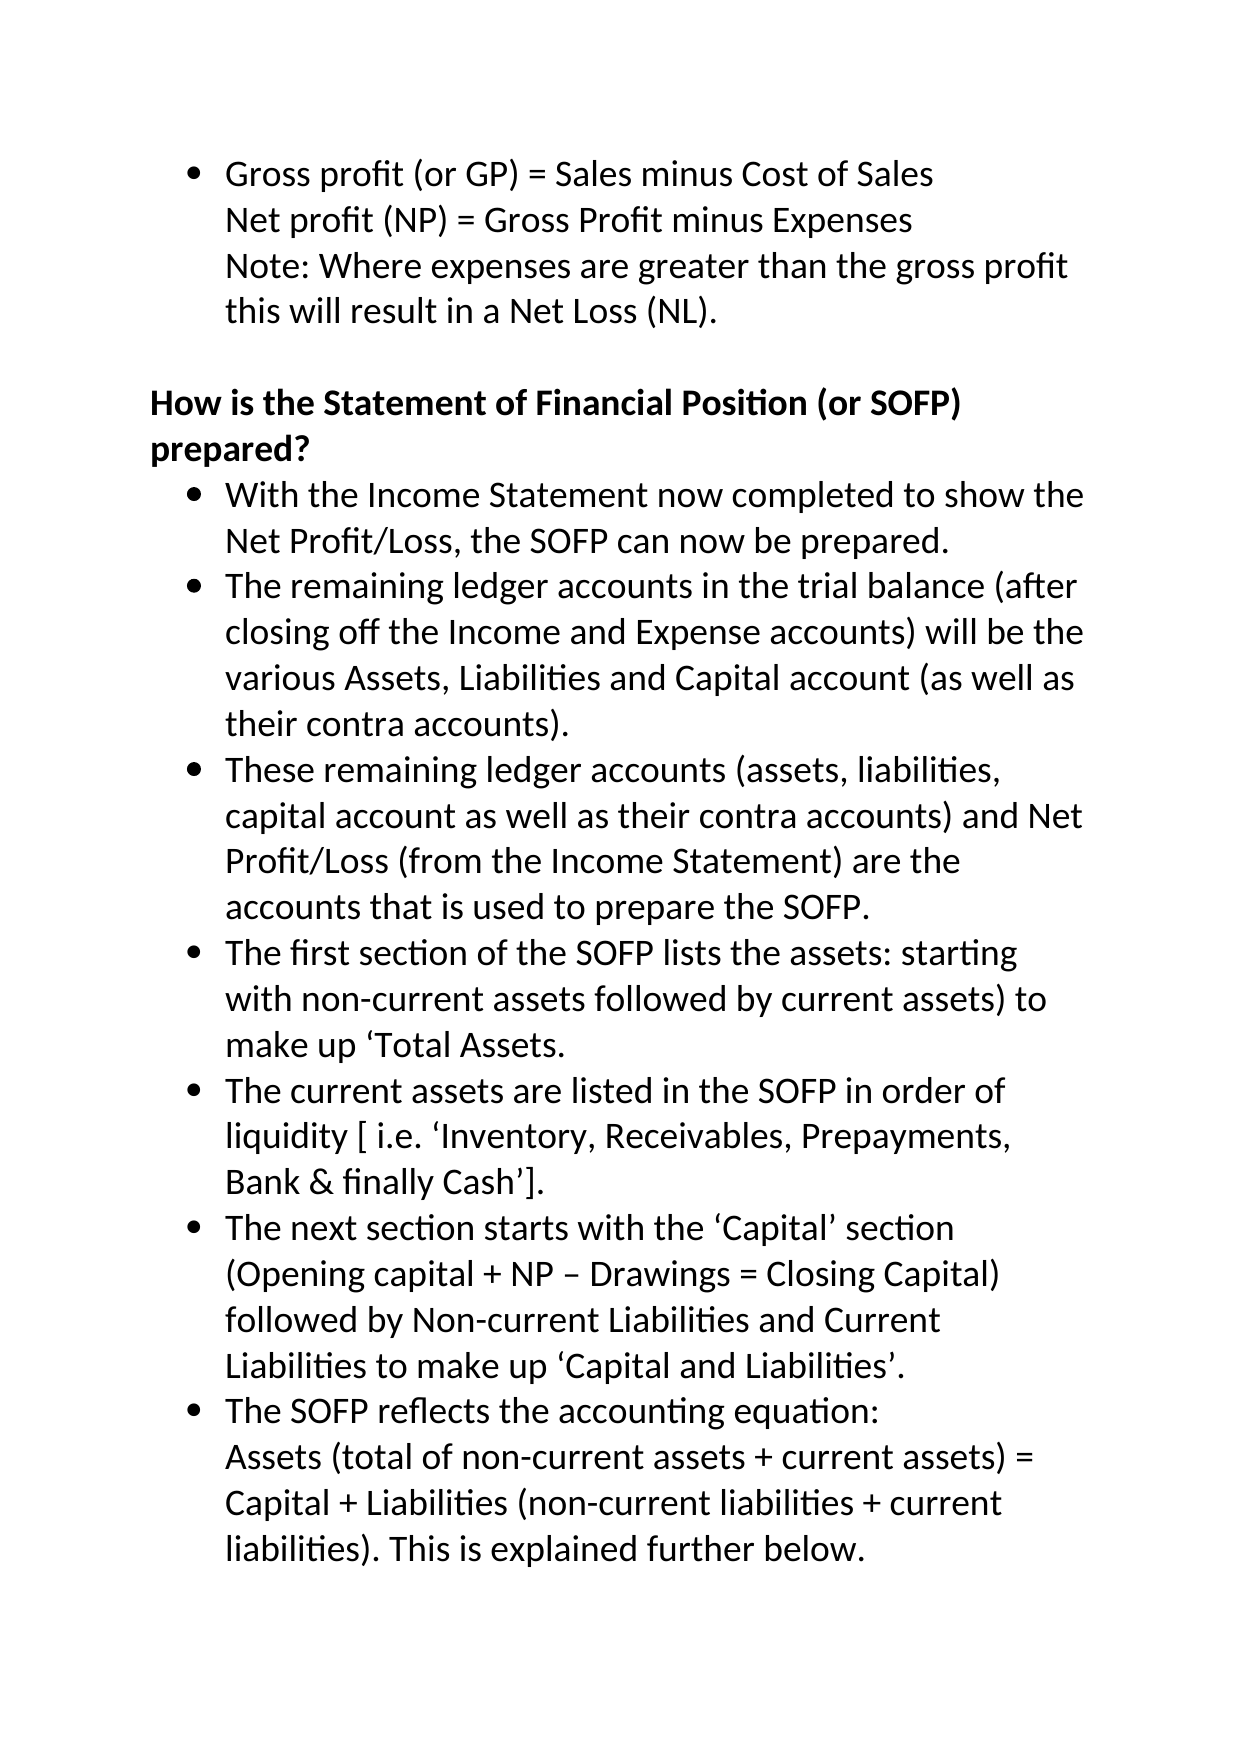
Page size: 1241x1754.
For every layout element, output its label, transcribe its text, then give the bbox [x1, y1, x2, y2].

list The remaining ledger accounts in the trial balance (after closing off the Income and Expense accounts) will be the various Assets, Liabilities and Capital account (as well as their contra accounts). [187, 562, 1090, 746]
list Assets (total of non-current assets + current assets) = Capital + Liabilities (non-current liabilities + current liabilities). This is explained further below. [225, 1433, 1090, 1571]
list Note: Where expenses are greater than the gross profit this will result in a Net Loss (NL). [225, 242, 1090, 333]
list The first section of the SOFP lists the assets: starting with non-current assets followed by current assets) to make up ‘Total Assets. [187, 929, 1090, 1067]
list These remaining ledger accounts (assets, liabilities, capital account as well as their contra accounts) and Net Profit/Loss (from the Income Statement) are the accounts that is used to prepare the SOFP. [187, 746, 1090, 929]
text How is the Statement of Financial Position (or SOFP) prepared? [150, 379, 1090, 471]
list Gross profit (or GP) = Sales minus Cost of Sales [187, 150, 1090, 196]
list Net profit (NP) = Gross Profit minus Expenses [225, 196, 1090, 242]
list The current assets are listed in the SOFP in order of liquidity [ i.e. ‘Inventory, Receivables, Prepayments, Bank & finally Cash’]. [187, 1067, 1090, 1204]
list With the Income Statement now completed to show the Net Profit/Loss, the SOFP can now be prepared. [187, 471, 1090, 562]
list The next section starts with the ‘Capital’ section (Opening capital + NP – Drawings = Closing Capital) followed by Non-current Liabilities and Current Liabilities to make up ‘Capital and Liabilities’. [187, 1204, 1090, 1387]
list The SOFP reflects the accounting equation: [187, 1387, 1090, 1433]
